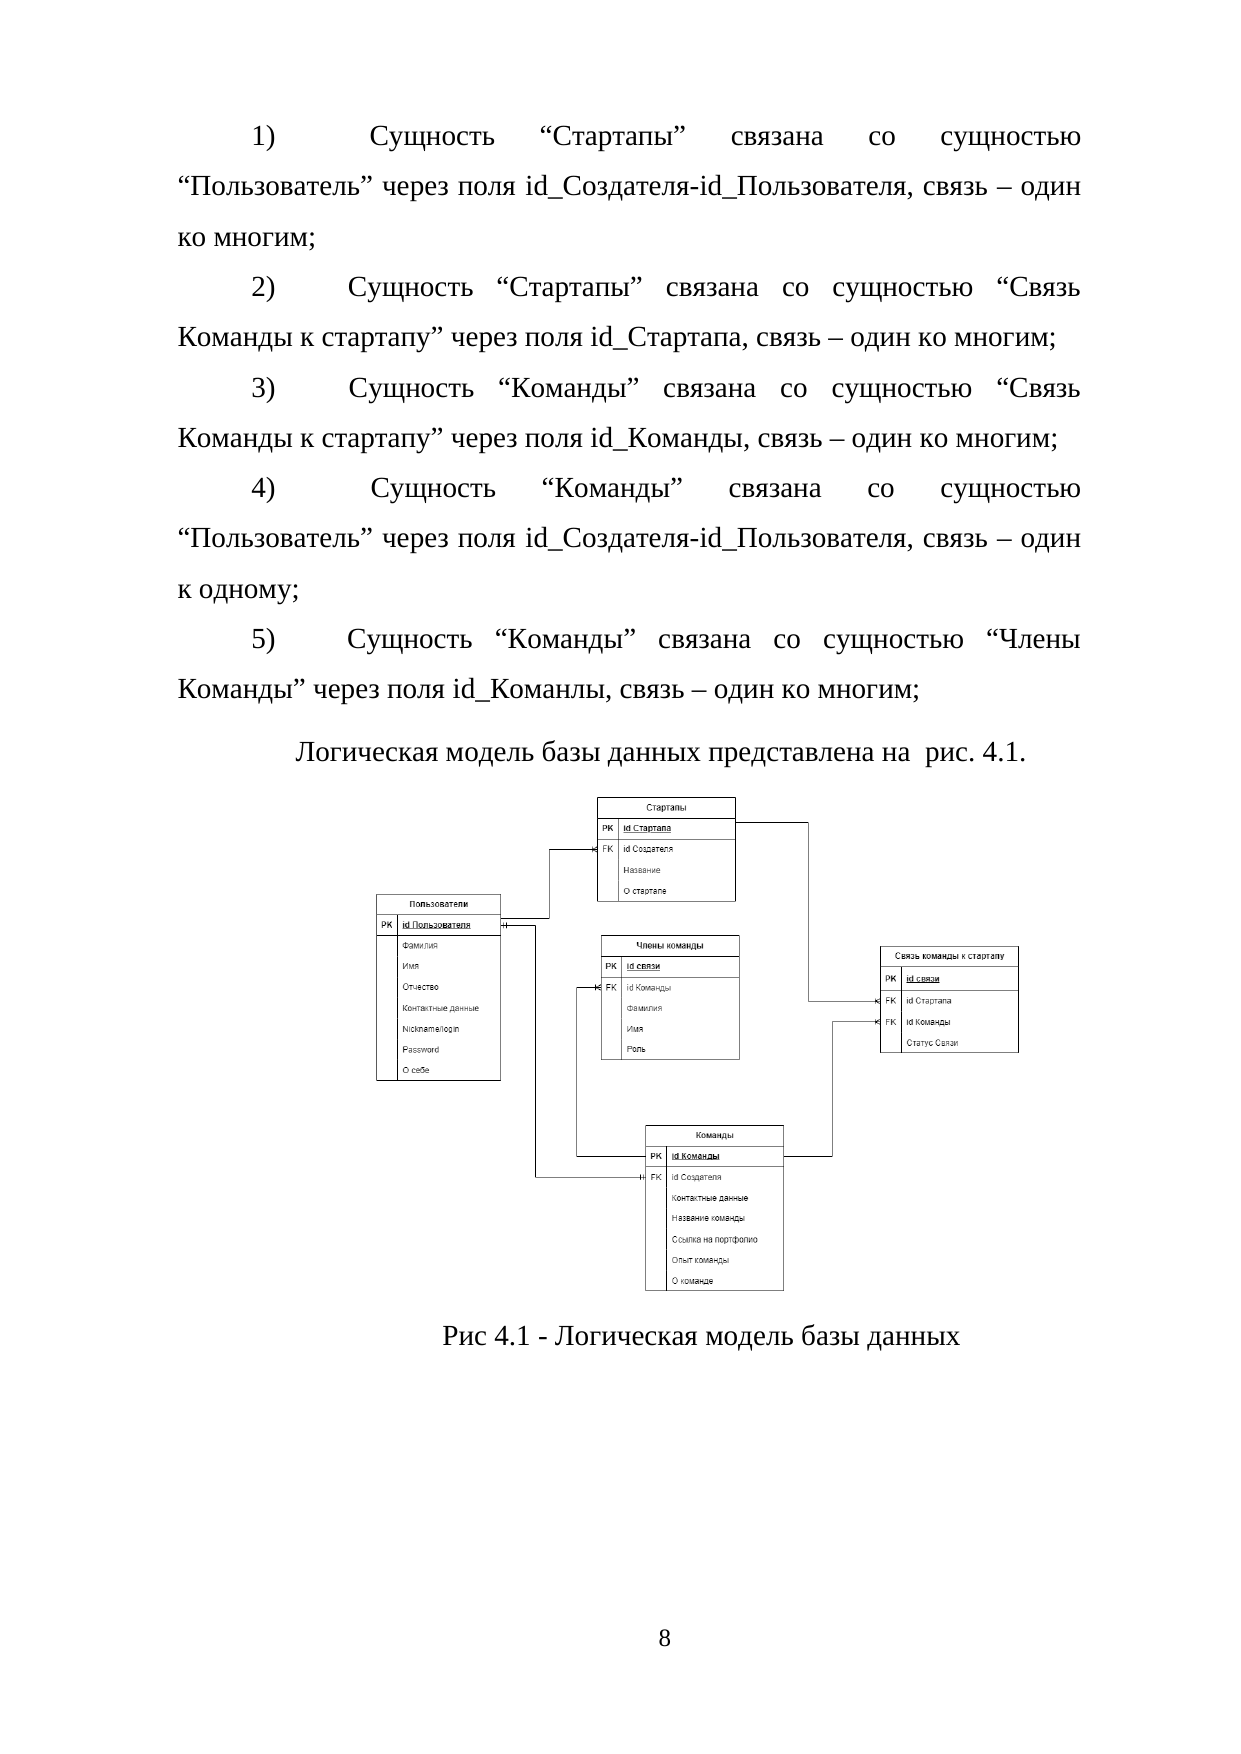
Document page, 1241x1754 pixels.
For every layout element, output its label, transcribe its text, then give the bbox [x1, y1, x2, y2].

text Логическая модель базы данных представлена на рис. 4.1. [222, 734, 1152, 768]
list Сущность “Стартапы” связана со сущностью “Связь Команды к стартапу” через поля id_Стартапа, связь – один ко многим; [177, 269, 1081, 353]
list Сущность “Стартапы” связана со сущностью “Пользователь” через поля id_Создателя-id_Пользователя, связь – один ко многим; [177, 118, 1081, 252]
list Сущность “Команды” связана со сущностью “Пользователь” через поля id_Создателя-id_Пользователя, связь – один к одному; [177, 470, 1081, 604]
list Сущность “Команды” связана со сущностью “Члены Команды” через поля id_Команлы, связь – один ко многим; [177, 621, 1081, 705]
text Рис 4.1 - Логическая модель базы данных [177, 1318, 1152, 1351]
picture [376, 797, 1027, 1291]
list Сущность “Команды” связана со сущностью “Связь Команды к стартапу” через поля id_Команды, связь – один ко многим; [177, 370, 1081, 453]
